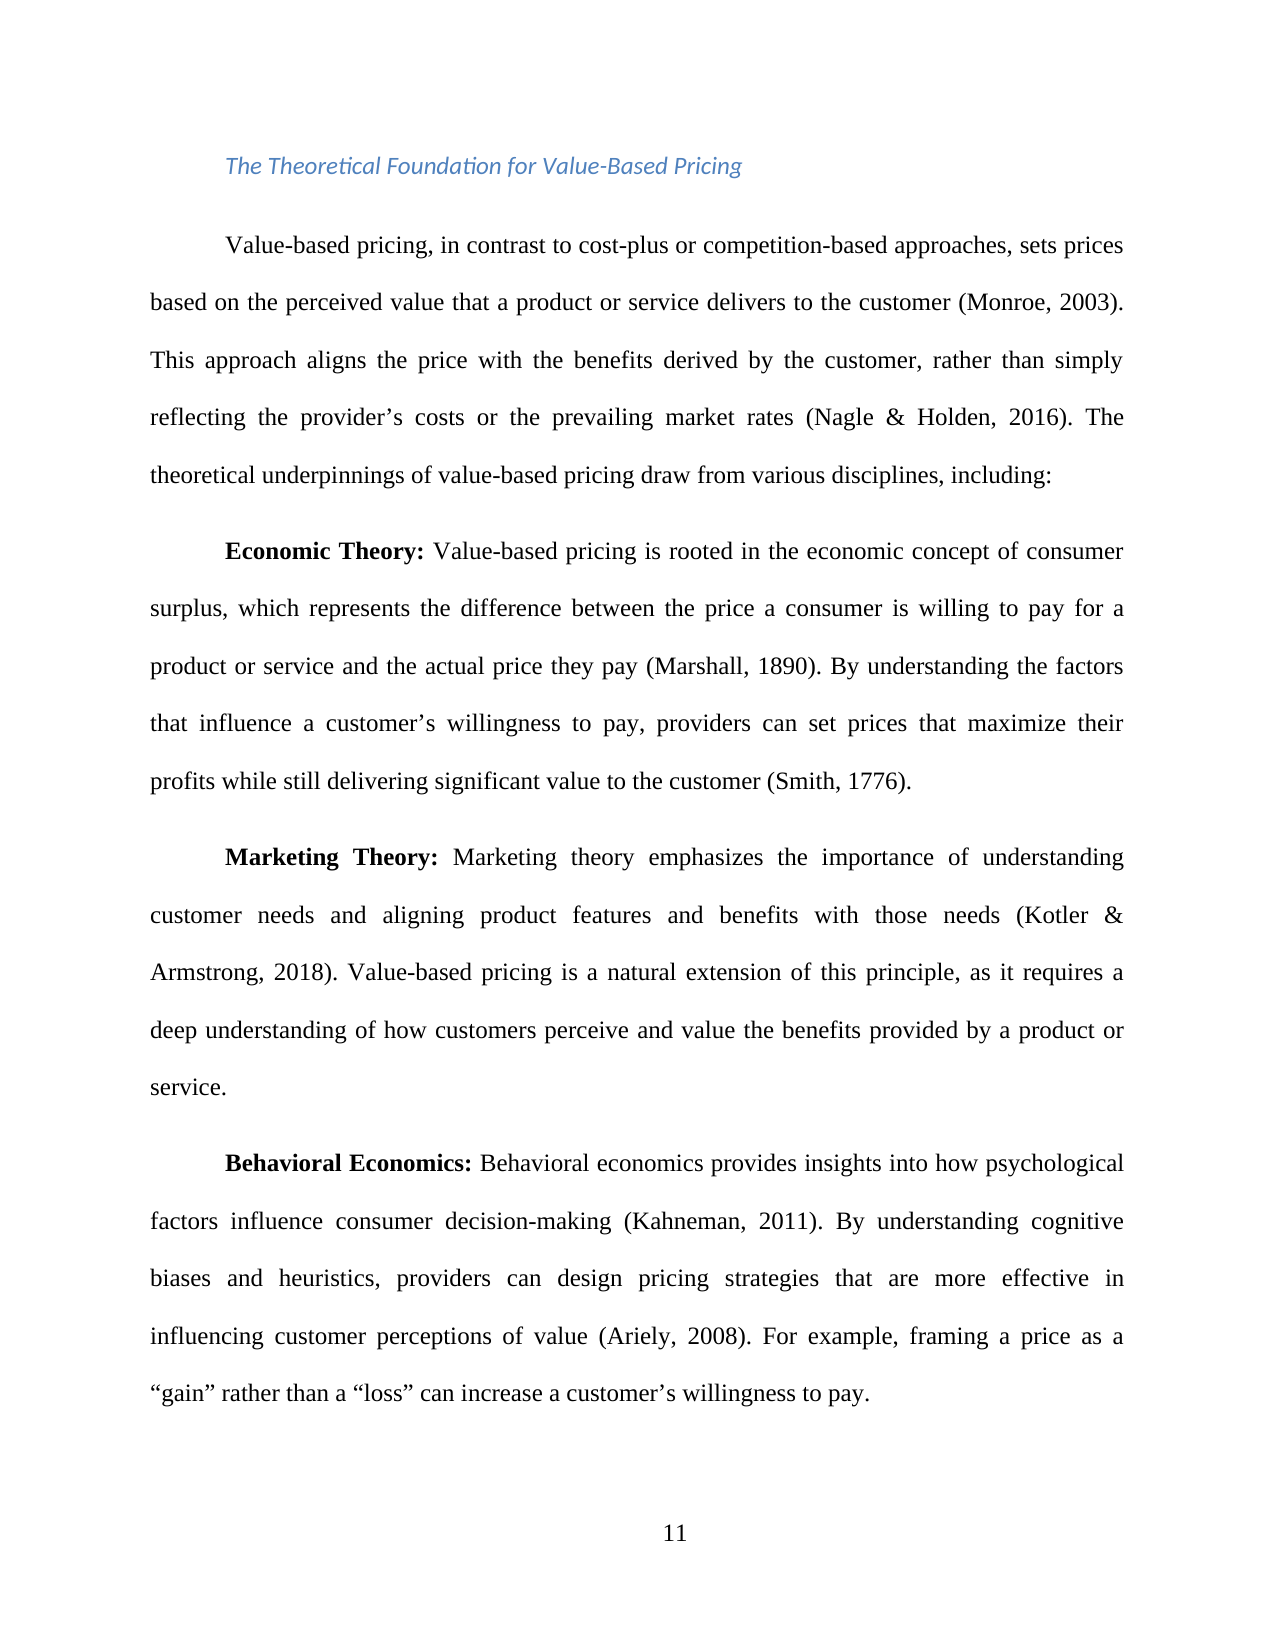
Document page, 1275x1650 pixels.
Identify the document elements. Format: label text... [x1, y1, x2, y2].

text Behavioral Economics: Behavioral economics provides insights into how psychological factors influence consumer decision-making (Kahneman, 2011). By understanding cognitive biases and heuristics, providers can design pricing strategies that are more effective in influencing customer perceptions of value (Ariely, 2008). For example, framing a price as a “gain” rather than a “loss” can increase a customer’s willingness to pay. [150, 1148, 1125, 1407]
text Value-based pricing, in contrast to cost-plus or competition-based approaches, sets prices based on the perceived value that a product or service delivers to the customer (Monroe, 2003). This approach aligns the price with the benefits derived by the customer, rather than simply reflecting the provider’s costs or the prevailing market rates (Nagle & Holden, 2016). The theoretical underpinnings of value-based pricing draw from various disciplines, including: [150, 230, 1125, 488]
text Economic Theory: Value-based pricing is rooted in the economic concept of consumer surplus, which represents the difference between the price a consumer is willing to pay for a product or service and the actual price they pay (Marshall, 1890). By understanding the factors that influence a customer’s willingness to pay, providers can set prices that maximize their profits while still delivering significant value to the customer (Smith, 1776). [150, 536, 1125, 795]
text Marketing Theory: Marketing theory emphasizes the importance of understanding customer needs and aligning product features and benefits with those needs (Kotler & Armstrong, 2018). Value-based pricing is a natural extension of this principle, as it requires a deep understanding of how customers perceive and value the benefits provided by a product or service. [150, 842, 1125, 1101]
subtitle The Theoretical Foundation for Value-Based Pricing [150, 150, 1125, 181]
